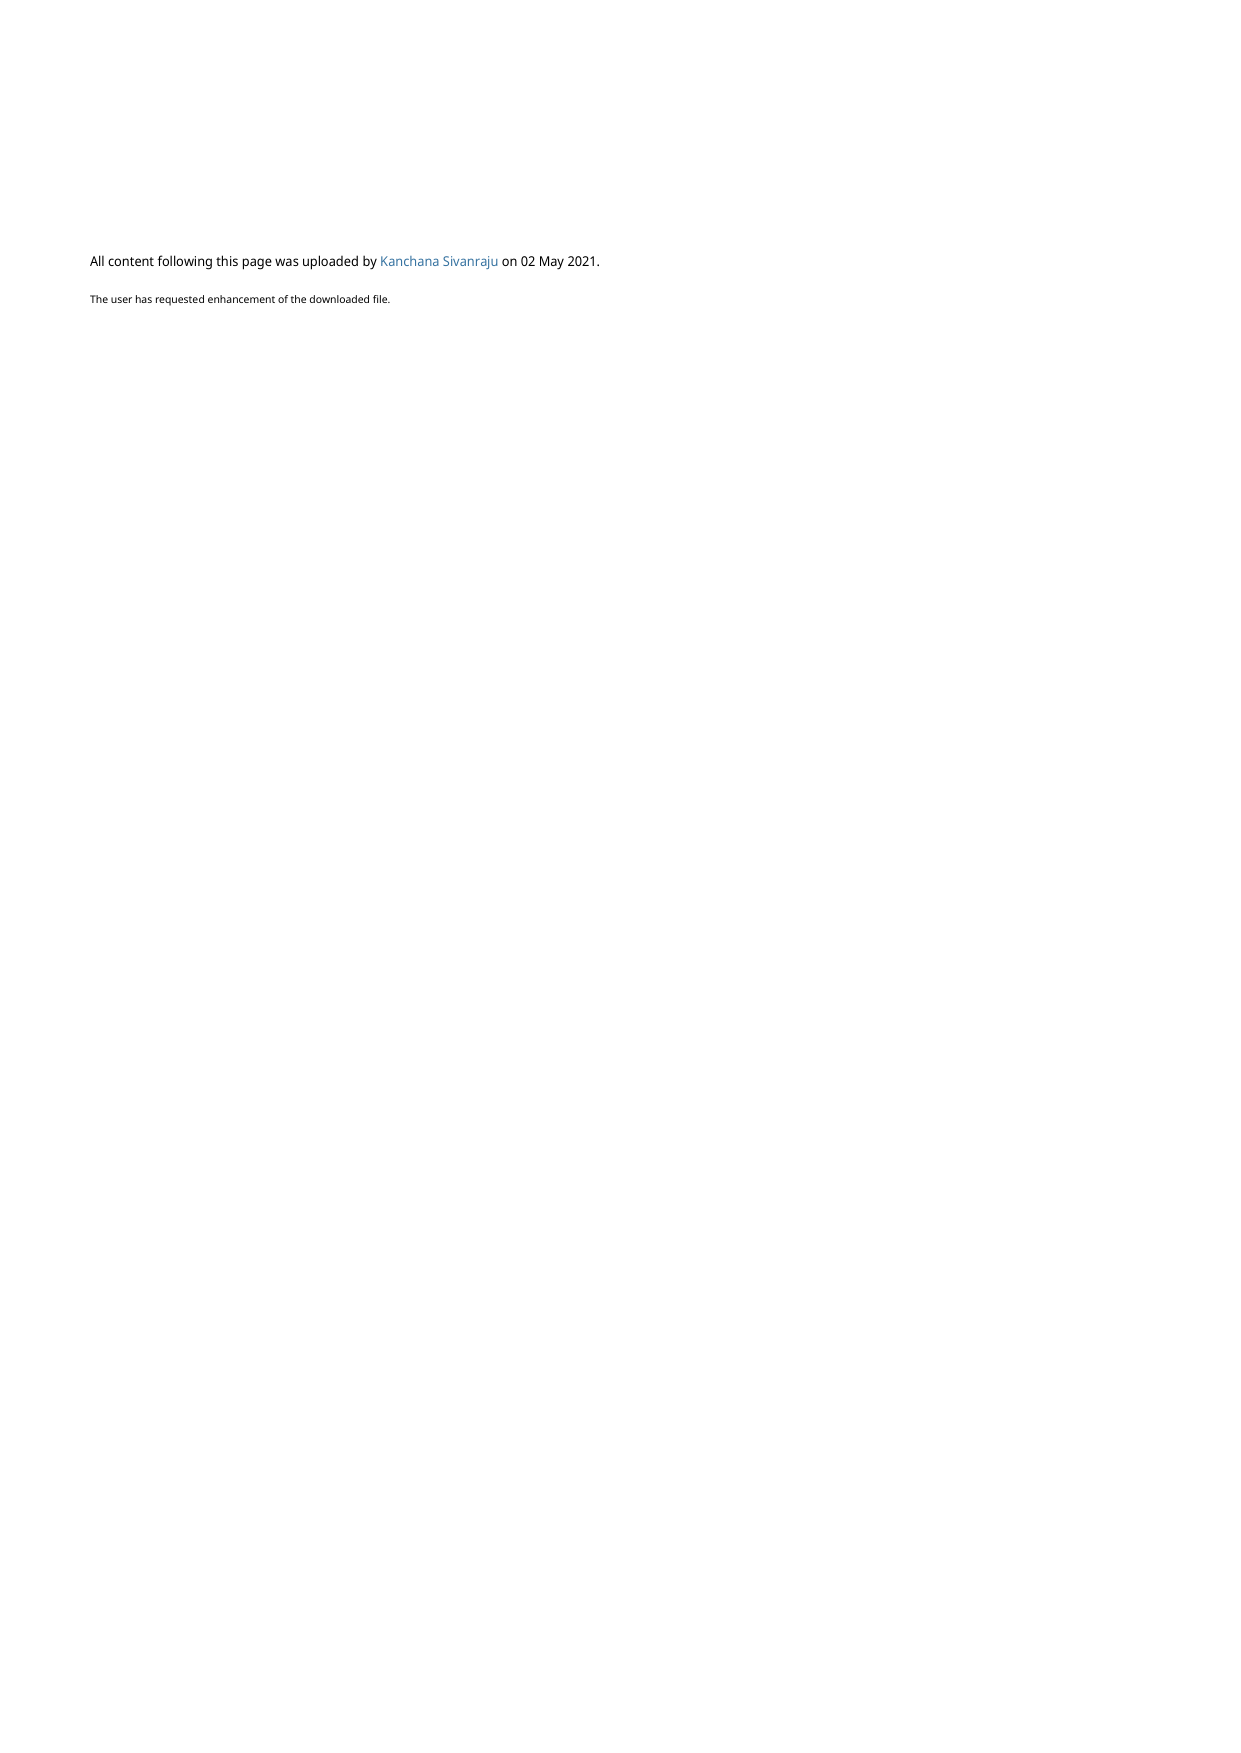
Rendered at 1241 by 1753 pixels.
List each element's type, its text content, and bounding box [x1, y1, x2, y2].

text The user has requested enhancement of the downloaded file. [90, 292, 1188, 306]
text All content following this page was uploaded by Kanchana Sivanraju on 02 May 2021. [90, 251, 1188, 270]
